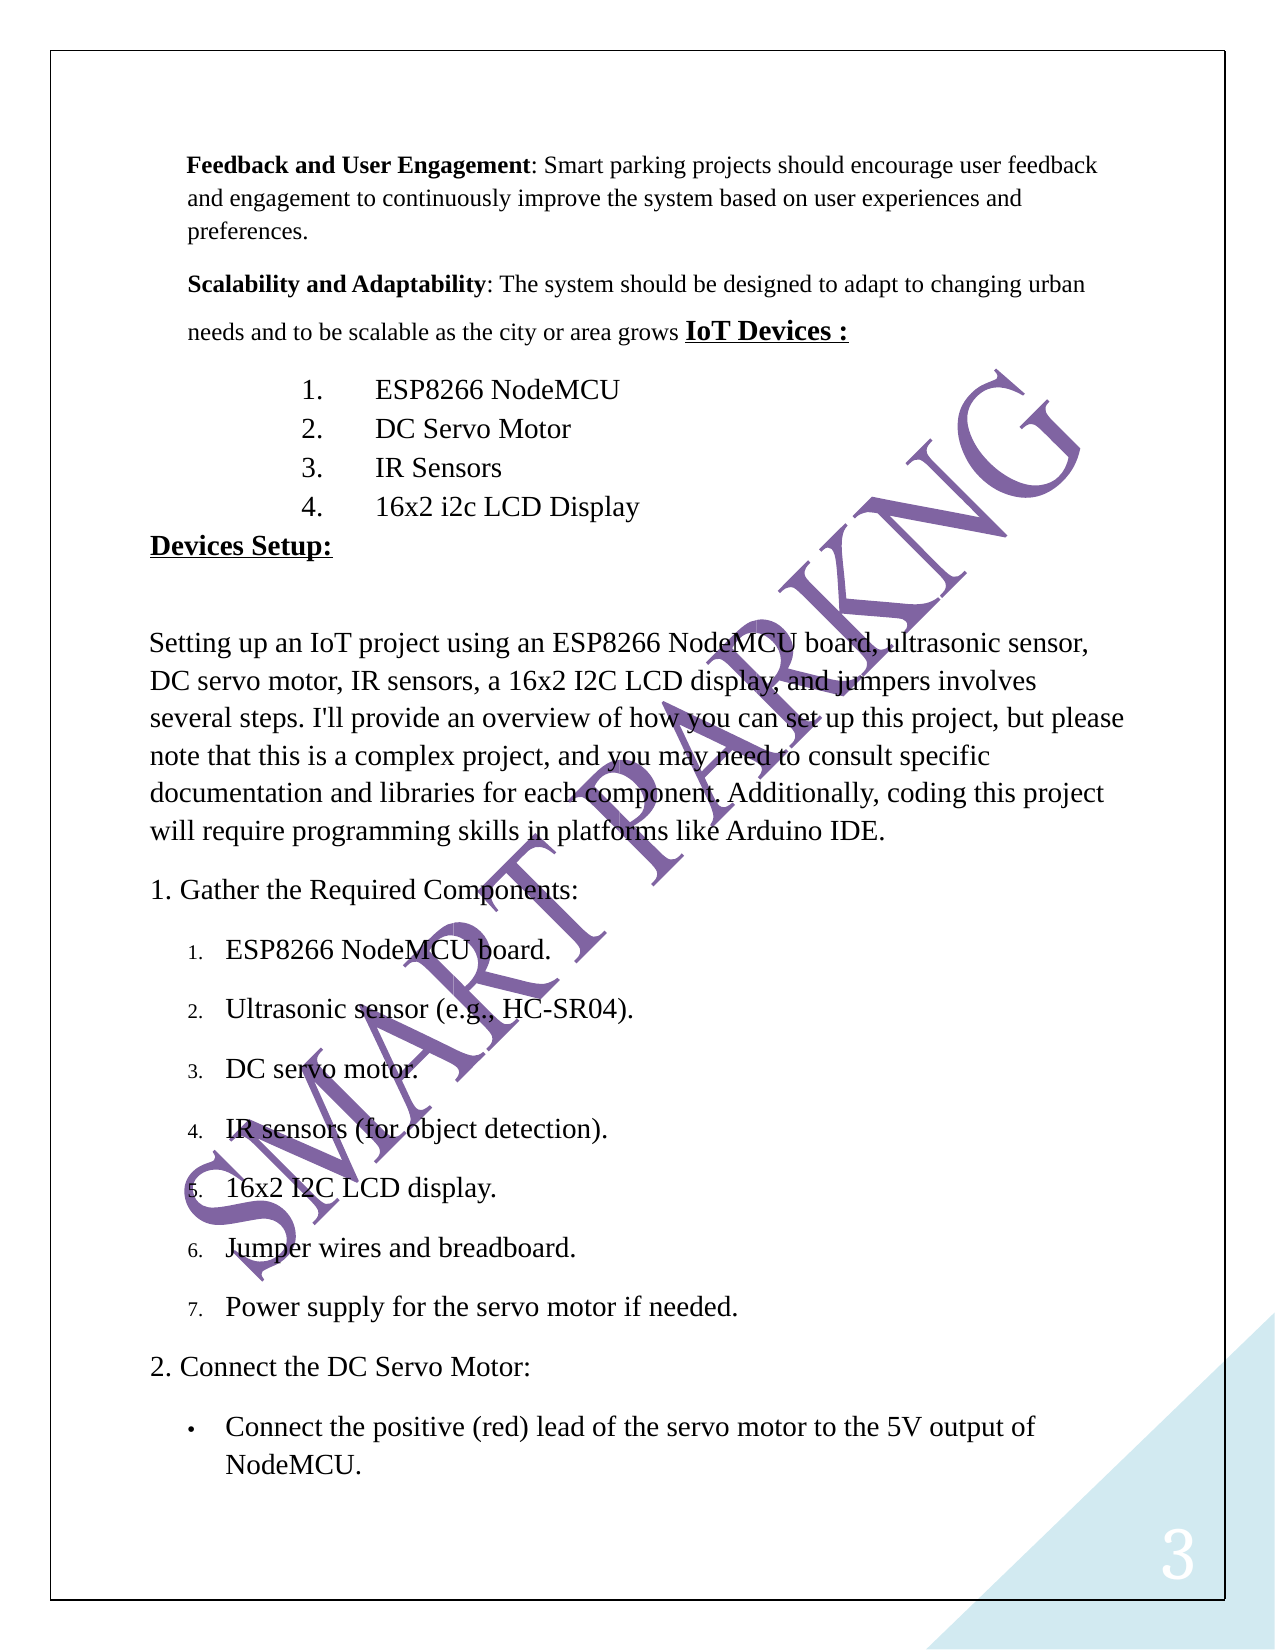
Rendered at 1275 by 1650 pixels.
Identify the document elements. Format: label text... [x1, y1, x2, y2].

text Scalability and Adaptability: The system should be designed to adapt to changing urban needs and to be scalable as the city or area grows IoT Devices : [187, 269, 1086, 346]
list IR sensors (for object detection). [187, 1111, 1125, 1144]
list Gather the Required Components: [150, 872, 1125, 906]
list IR Sensors [226, 450, 1125, 483]
list Ultrasonic sensor (e.g., HC-SR04). [187, 992, 1125, 1025]
text Setting up an IoT project using an ESP8266 NodeMCU board, ultrasonic sensor, DC servo motor, IR sensors, a 16x2 I2C LCD display, and jumpers involves several steps. I'll provide an overview of how you can set up this project, but please note that this is a complex project, and you may need to consult specific documentation and libraries for each component. Additionally, coding this project will require programming skills in platforms like Arduino IDE. [148, 625, 1125, 846]
text NodeMCU. [225, 1447, 1125, 1481]
list 16x2 I2C LCD display. [187, 1170, 1125, 1204]
list Jumper wires and breadboard. [187, 1230, 1125, 1263]
list DC Servo Motor [226, 411, 1125, 444]
list ESP8266 NodeMCU board. [187, 932, 1125, 966]
list 16x2 i2c LCD Display [226, 489, 1125, 522]
list ESP8266 NodeMCU [226, 372, 1125, 405]
list Connect the positive (red) lead of the servo motor to the 5V output of [187, 1409, 1125, 1442]
text Devices Setup: [150, 528, 1125, 561]
list Connect the DC Servo Motor: [150, 1349, 1125, 1383]
text Feedback and User Engagement: Smart parking projects should encourage user feedback and engagement to continuously improve the system based on user experiences and preferences. [186, 150, 1124, 244]
list Power supply for the servo motor if needed. [187, 1289, 1125, 1323]
list DC servo motor. [187, 1051, 1125, 1085]
